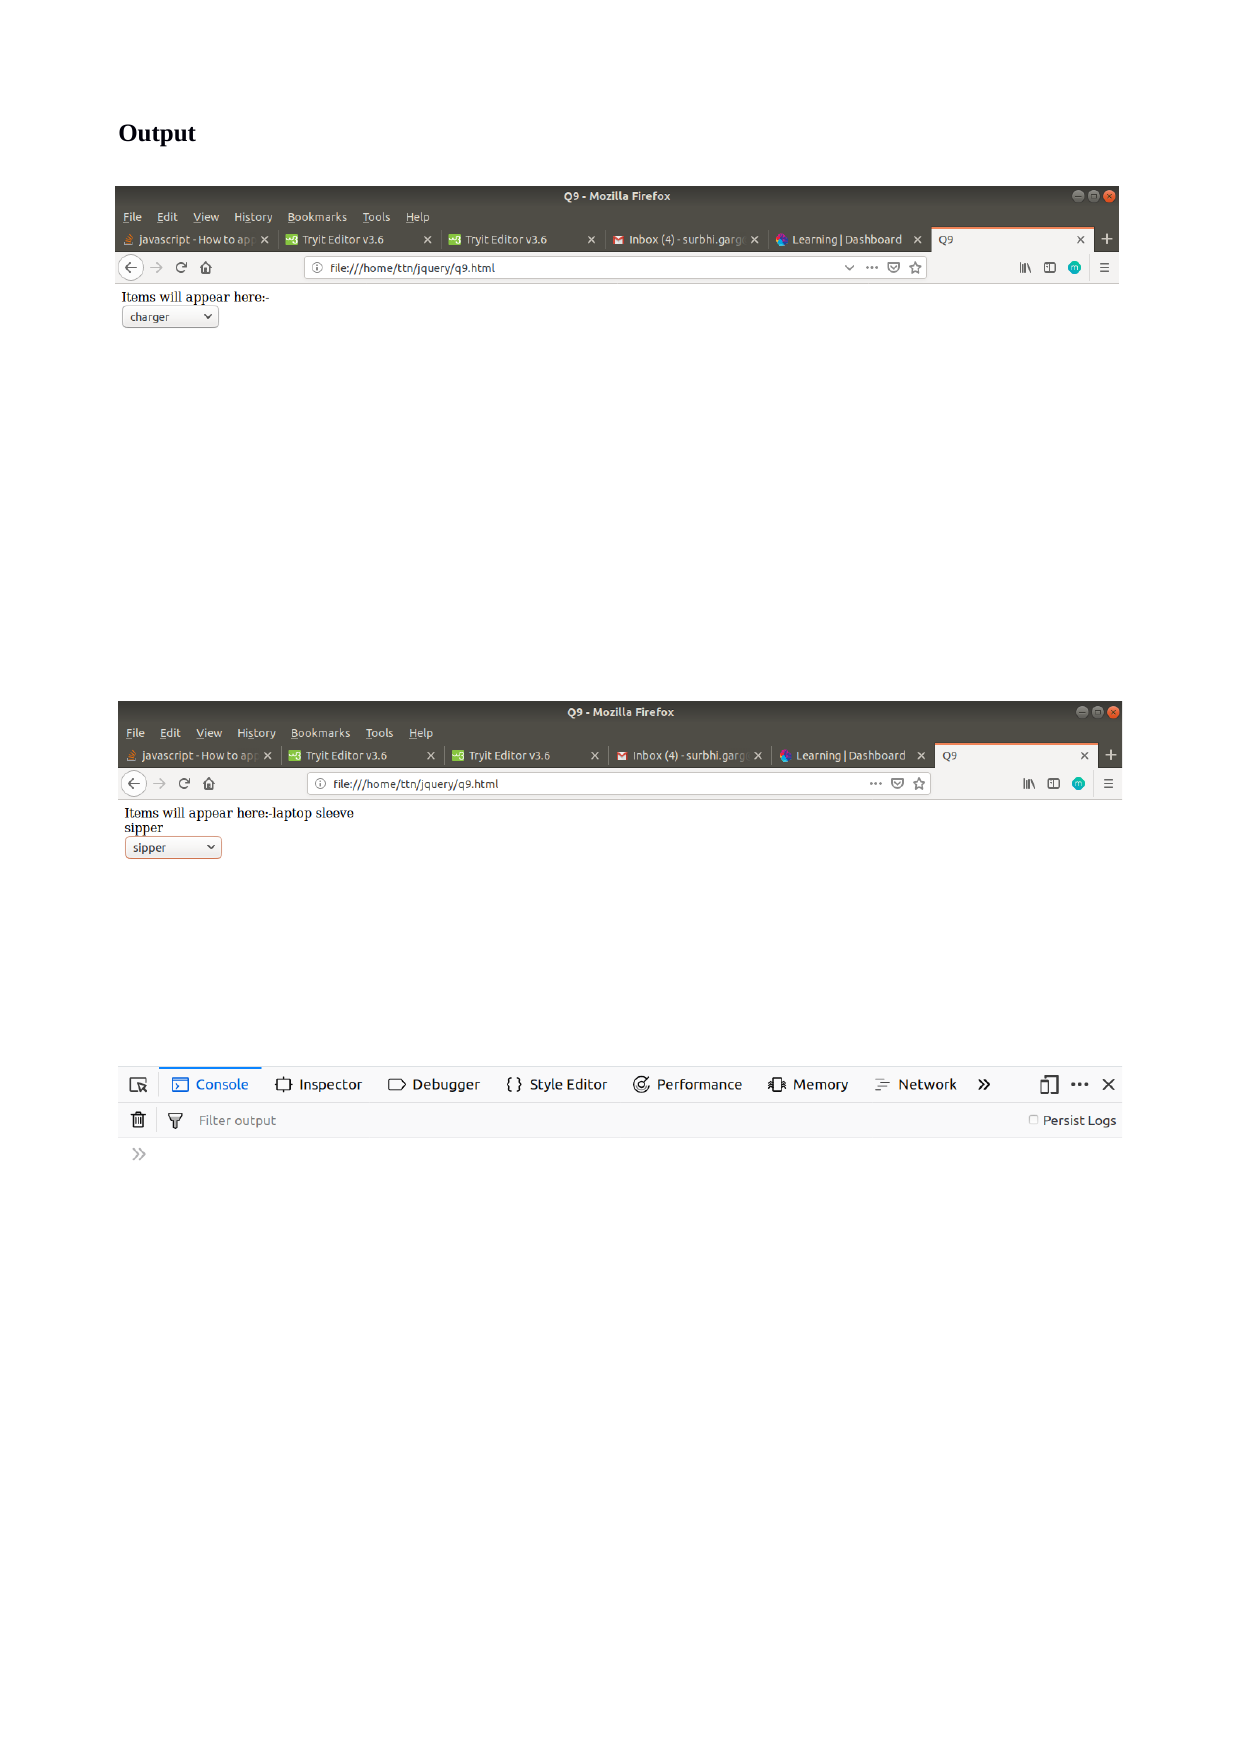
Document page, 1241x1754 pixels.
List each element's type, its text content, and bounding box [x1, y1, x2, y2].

text Output [118, 118, 1122, 147]
picture [118, 701, 1123, 1275]
picture [115, 186, 1119, 415]
